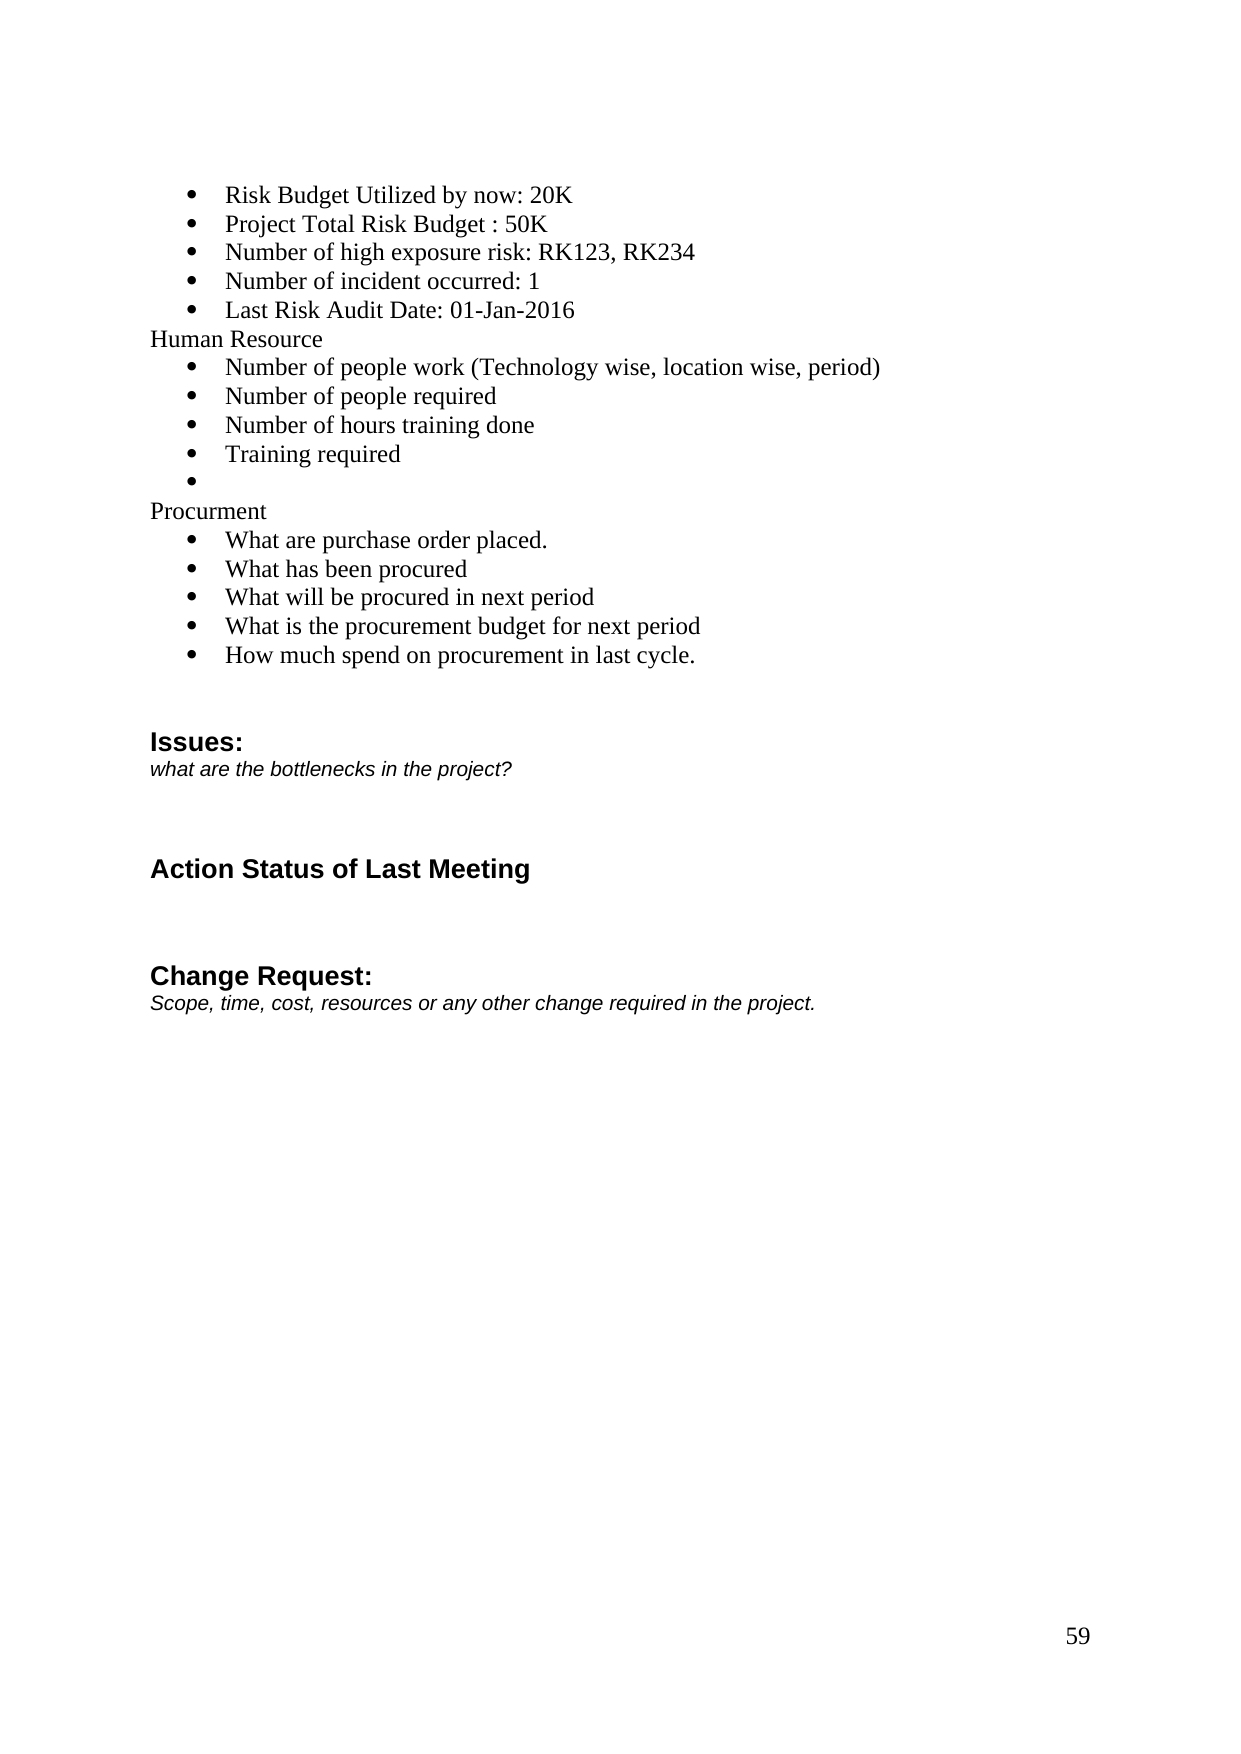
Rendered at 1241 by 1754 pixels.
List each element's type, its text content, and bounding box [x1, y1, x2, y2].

text Scope, time, cost, resources or any other change required in the project. [150, 991, 1090, 1015]
list Number of people required [187, 381, 1090, 410]
text Human Resource [150, 324, 1090, 352]
list What is the procurement budget for next period [187, 611, 1090, 640]
text Action Status of Last Meeting [150, 853, 1090, 884]
list Number of high exposure risk: RK123, RK234 [187, 237, 1090, 266]
list Project Total Risk Budget : 50K [187, 209, 1090, 237]
list What are purchase order placed. [187, 525, 1090, 554]
list Risk Budget Utilized by now: 20K [187, 180, 1090, 209]
list Number of people work (Technology wise, location wise, period) [187, 352, 1090, 381]
list What has been procured [187, 554, 1090, 582]
list Number of hours training done [187, 410, 1090, 439]
list Training required [187, 439, 1090, 467]
list Last Risk Audit Date: 01-Jan-2016 [187, 295, 1090, 324]
text Procurment [150, 496, 1090, 525]
list How much spend on procurement in last cycle. [187, 640, 1090, 669]
list What will be procured in next period [187, 582, 1090, 611]
subtitle Issues: [150, 726, 1090, 757]
subtitle Change Request: [150, 960, 1090, 991]
list Number of incident occurred: 1 [187, 266, 1090, 295]
text what are the bottlenecks in the project? [150, 757, 1090, 781]
